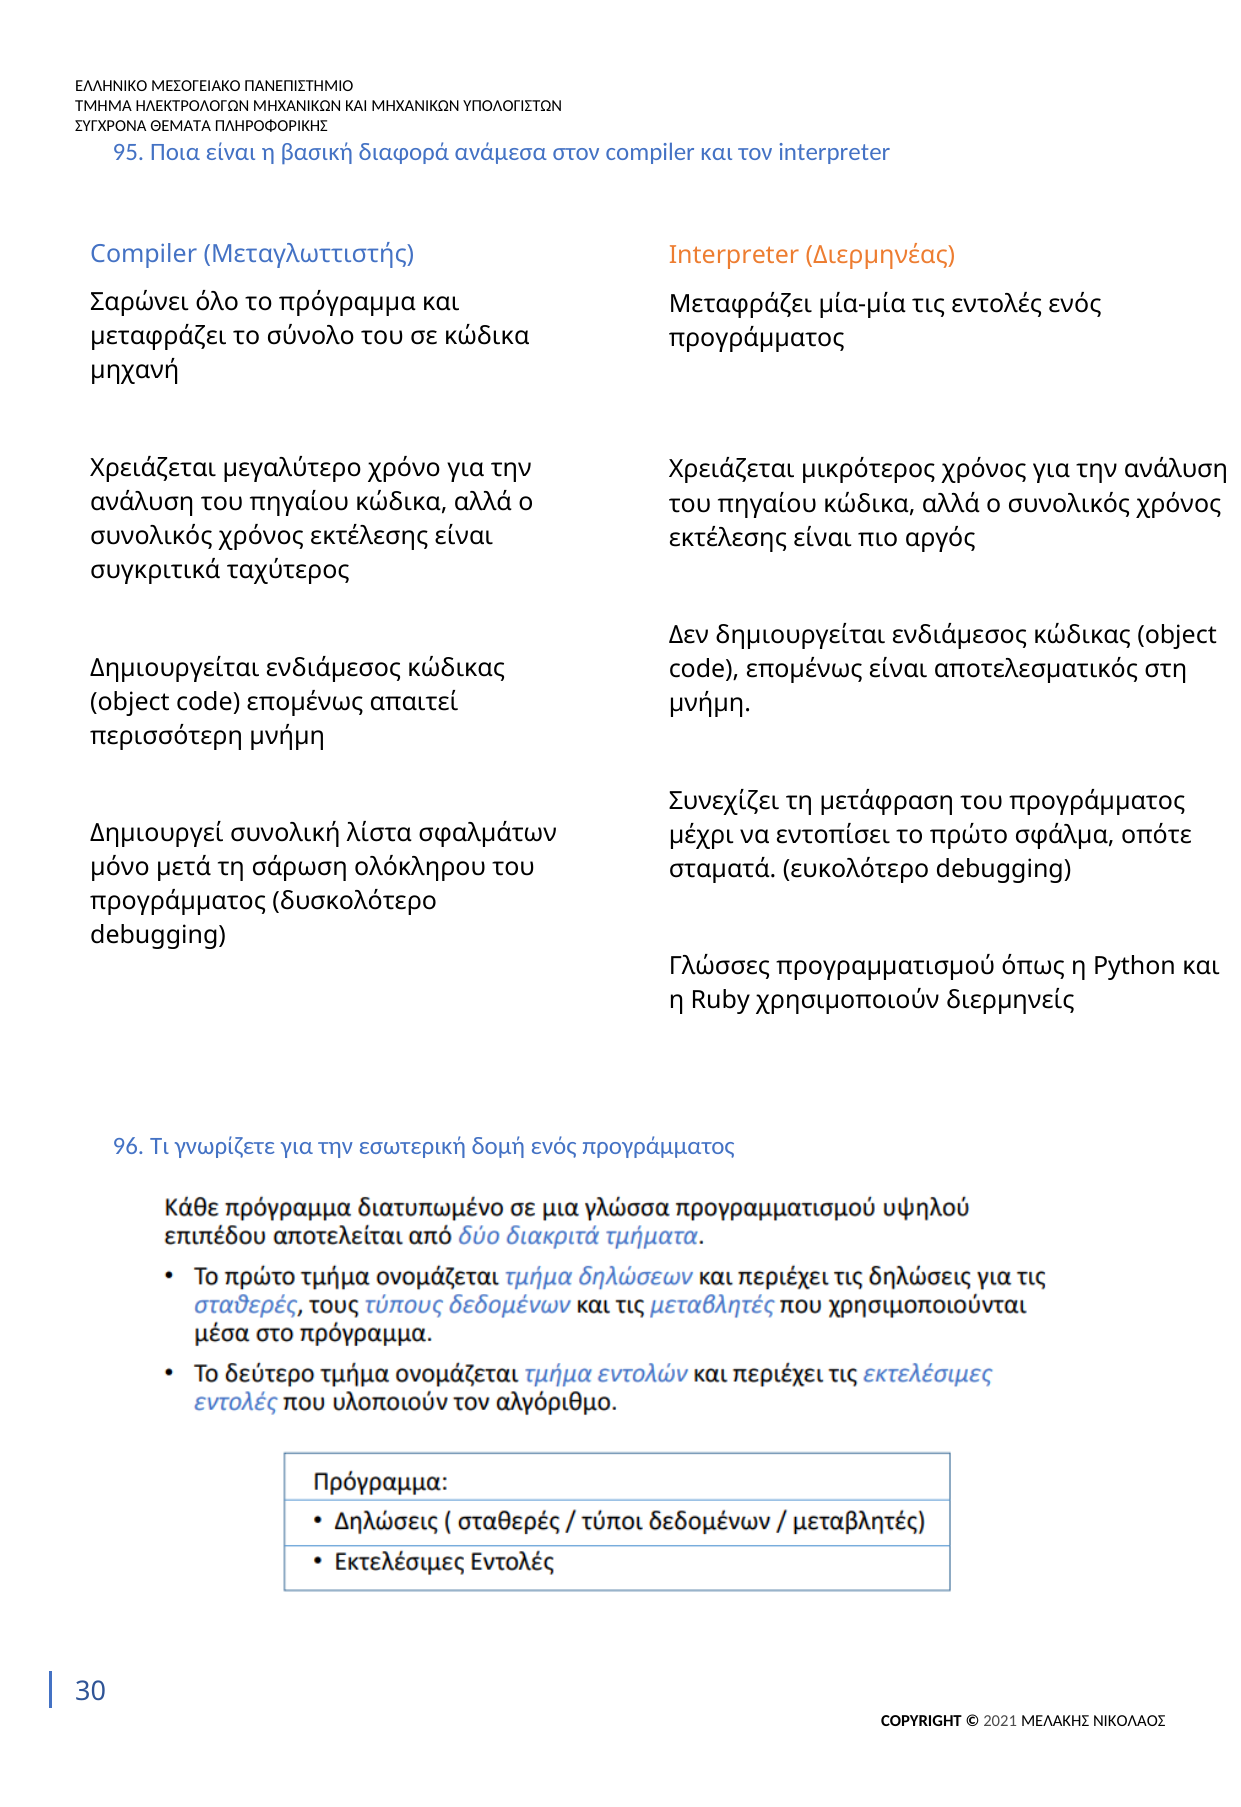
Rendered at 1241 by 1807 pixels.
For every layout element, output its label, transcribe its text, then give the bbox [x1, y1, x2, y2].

list Τι γνωρίζετε για την εσωτερική δομή ενός προγράμματος [112, 1131, 1165, 1161]
picture [150, 1175, 1066, 1635]
list Ποια είναι η βασική διαφορά ανάμεσα στον compiler και τον interpreter [112, 136, 1165, 166]
